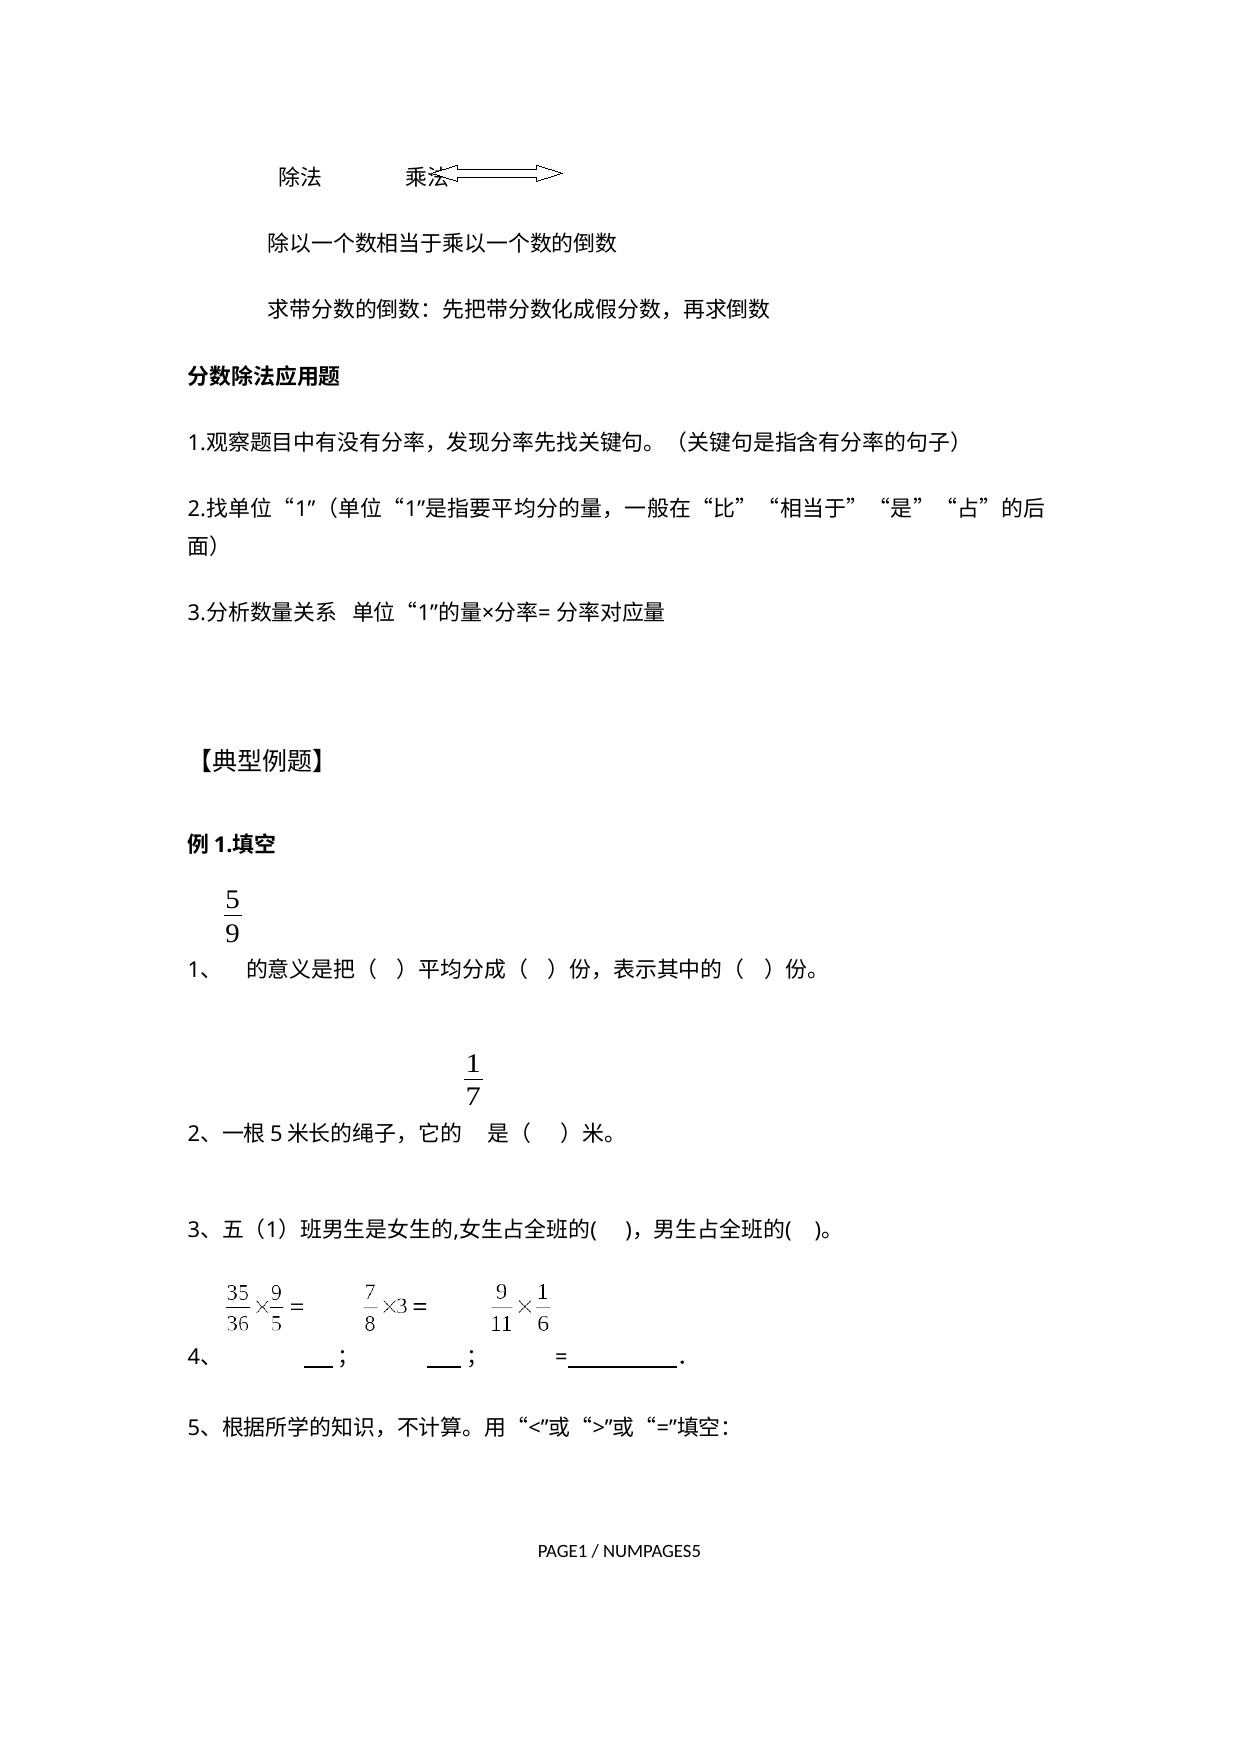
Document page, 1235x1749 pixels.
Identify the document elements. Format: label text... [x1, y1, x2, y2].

text 【典型例题】 [187, 727, 1047, 792]
text 3.分析数量关系 单位“1”的量×分率= 分率对应量 [187, 594, 1047, 627]
text 例1.填空 [187, 827, 1047, 859]
text 2、一根5米长的绳子，它的是（ ）米。 [187, 1048, 1047, 1178]
text 2.找单位“1”（单位“1”是指要平均分的量，一般在“比”“相当于”“是”“占”的后面） [187, 491, 1047, 561]
text 除以一个数相当于乘以一个数的倒数 [187, 226, 1047, 258]
text 5、根据所学的知识，不计算。用“<”或“>”或“=”填空： [187, 1409, 1047, 1442]
text 4、 ； ；= ． [187, 1278, 1047, 1375]
text 求带分数的倒数：先把带分数化成假分数，再求倒数 [187, 292, 1047, 324]
text 分数除法应用题 [187, 358, 1047, 391]
text 3、五（1）班男生是女生的,女生占全班的( )，男生占全班的( )。 [187, 1212, 1047, 1244]
text 1、的意义是把（ ）平均分成（ ）份，表示其中的（ ）份。 [187, 884, 1047, 1014]
text 除法 乘法 [187, 159, 1047, 192]
text 1.观察题目中有没有分率，发现分率先找关键句。（关键句是指含有分率的句子） [187, 424, 1047, 457]
